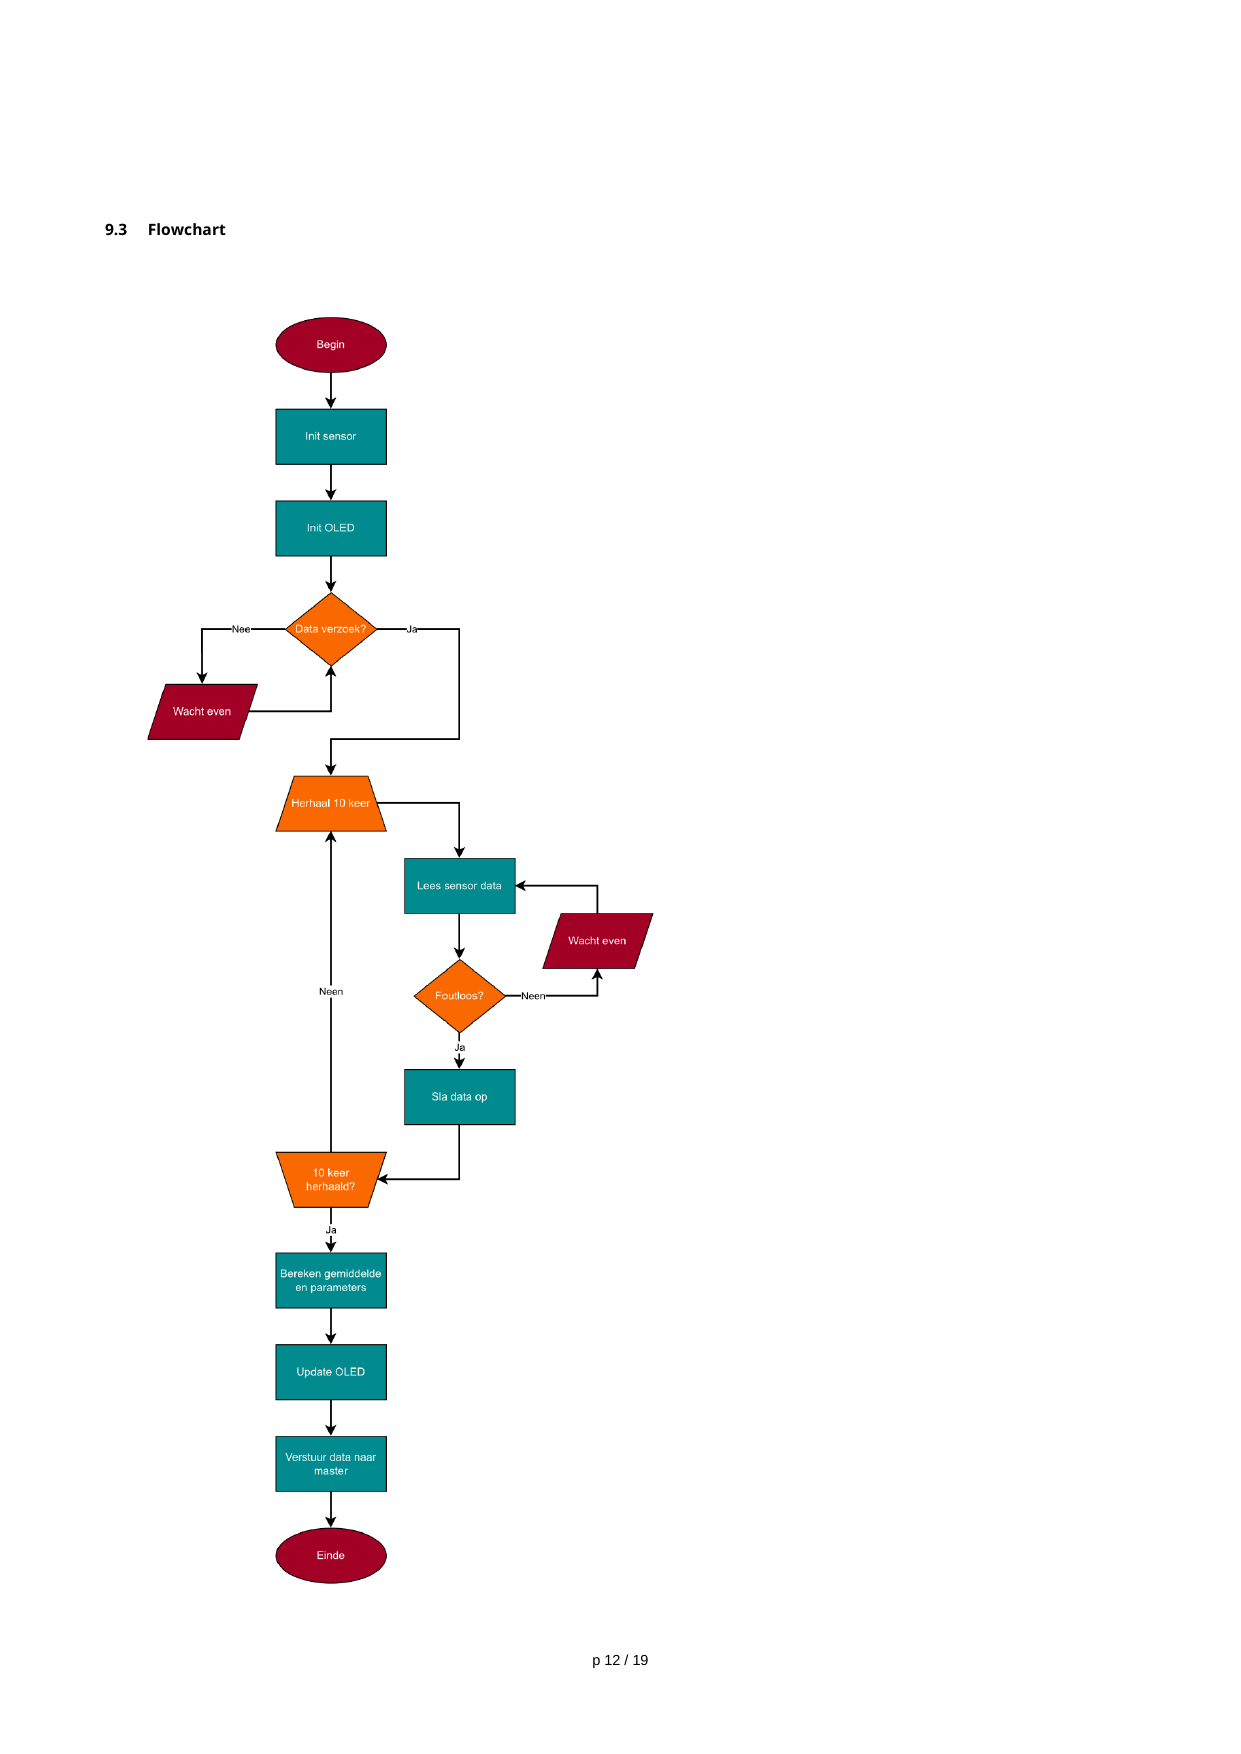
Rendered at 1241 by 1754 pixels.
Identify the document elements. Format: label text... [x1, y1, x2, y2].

picture [147, 317, 658, 1587]
subtitle Flowchart [127, 218, 1092, 255]
